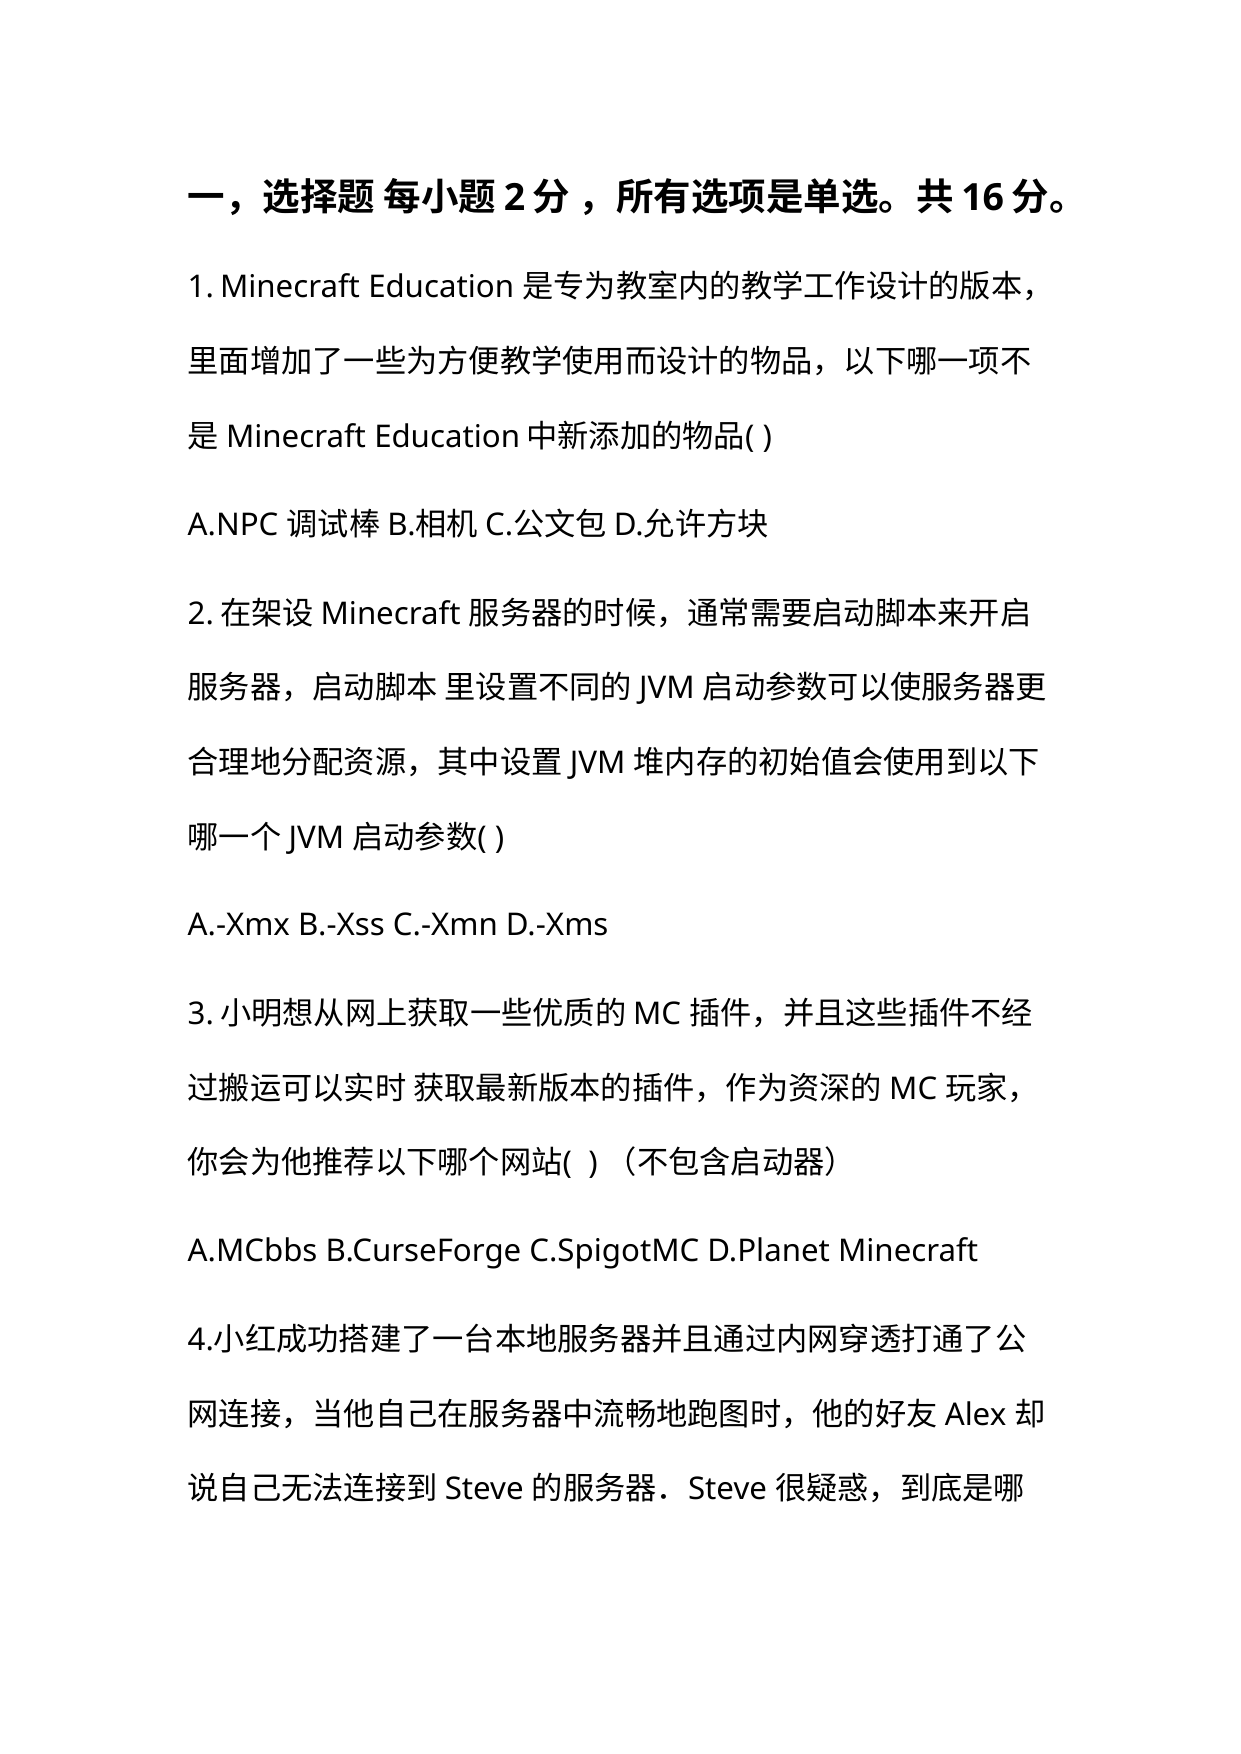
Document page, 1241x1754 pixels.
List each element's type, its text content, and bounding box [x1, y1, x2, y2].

text 1. Minecraft Education 是专为教室内的教学工作设计的版本，里面增加了一些为方便教学使用而设计的物品，以下哪一项不是 Minecraft Education中新添加的物品( ) [187, 252, 1053, 466]
text A.NPC 调试棒 B.相机 C.公文包 D.允许方块 [187, 489, 1053, 554]
text 2. 在架设 Minecraft 服务器的时候，通常需要启动脚本来开启服务器，启动脚本 里设置不同的 JVM 启动参数可以使服务器更合理地分配资源，其中设置 JVM 堆内存的初始值会使用到以下哪一个 JVM 启动参数( ) [187, 578, 1053, 867]
text 3. 小明想从网上获取一些优质的 MC 插件，并且这些插件不经过搬运可以实时 获取最新版本的插件，作为资深的 MC 玩家，你会为他推荐以下哪个网站( ) （不包含启动器） [187, 978, 1053, 1193]
text A.MCbbs B.CurseForge C.SpigotMC D.Planet Minecraft [187, 1216, 1053, 1281]
text 一，选择题 每小题2分 ，所有选项是单选。共16分。 [187, 162, 1053, 227]
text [187, 1304, 1053, 1519]
text A.-Xmx B.-Xss C.-Xmn D.-Xms [187, 891, 1053, 956]
